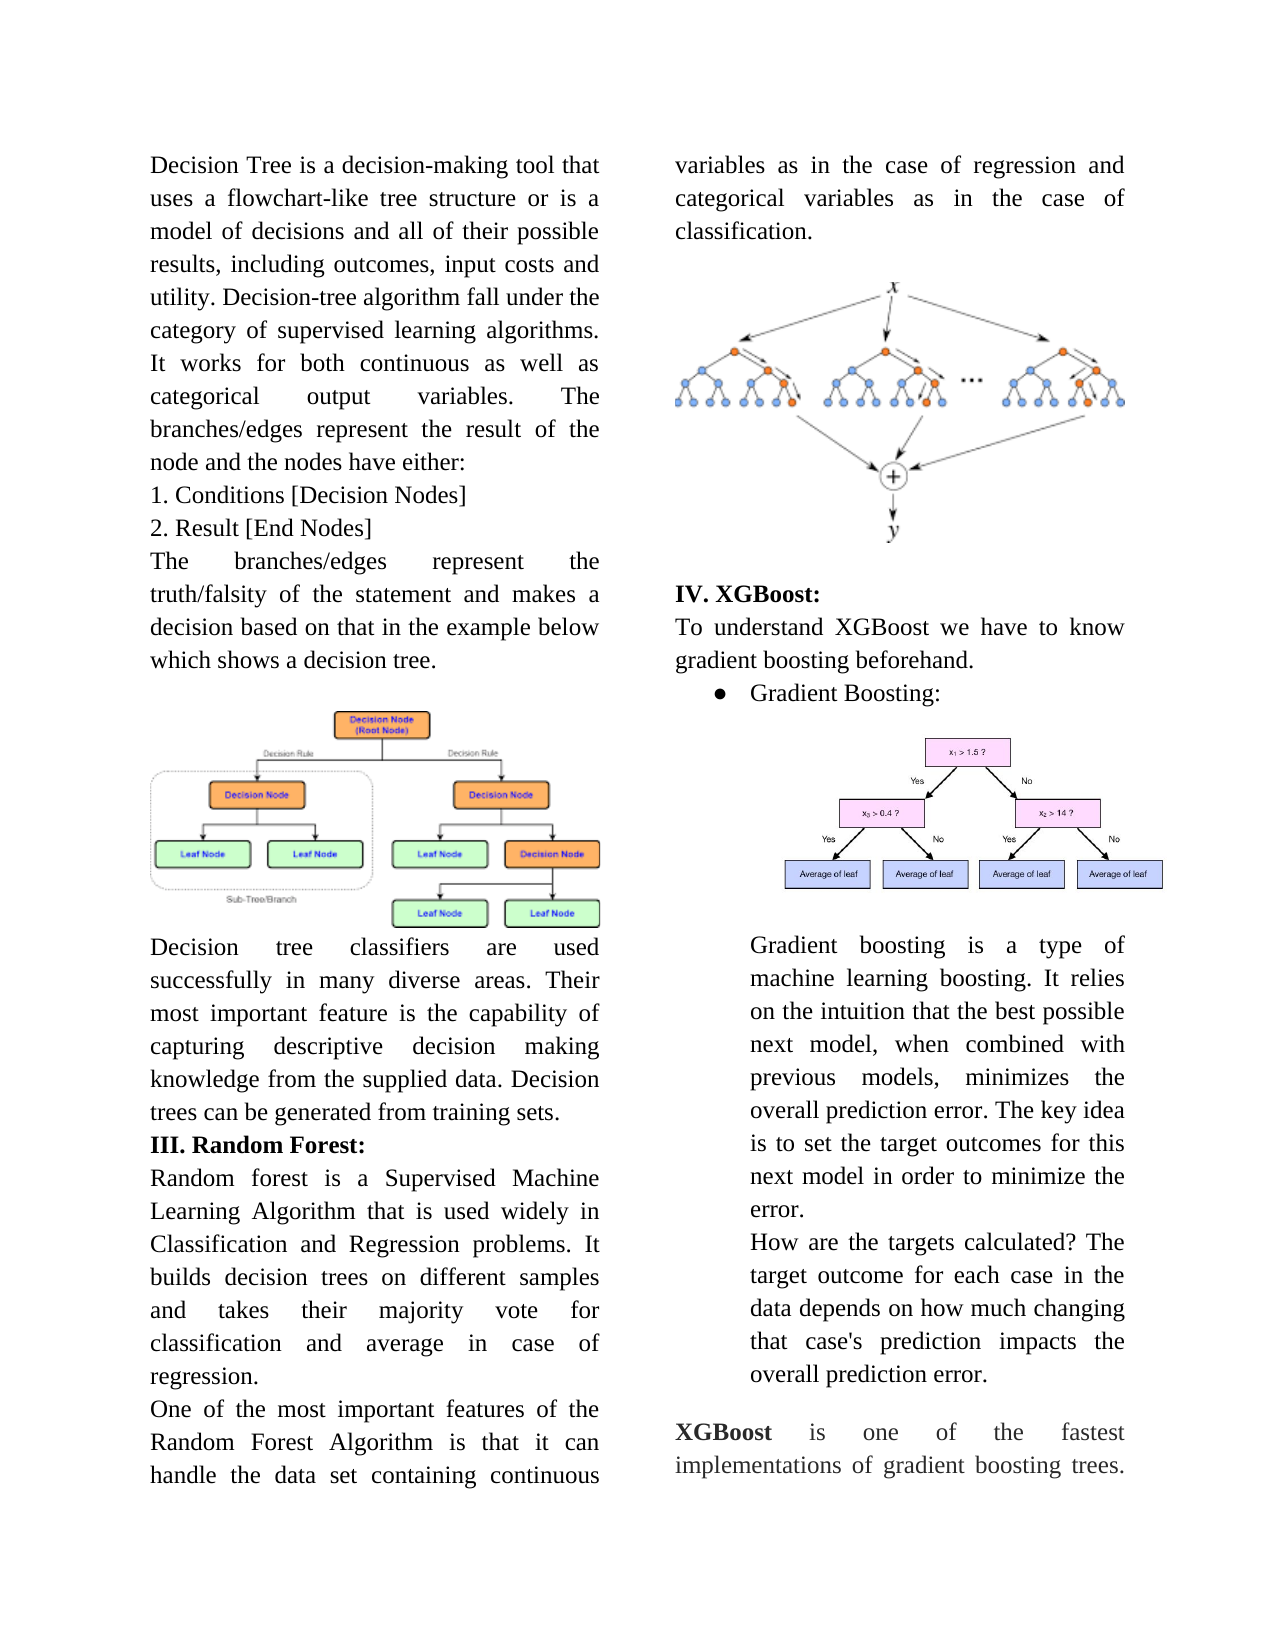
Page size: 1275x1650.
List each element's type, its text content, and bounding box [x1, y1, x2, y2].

text How are the targets calculated? The target outcome for each case in the data depends on how much changing that case's prediction impacts the overall prediction error. [750, 1227, 1125, 1388]
text Gradient boosting is a type of machine learning boosting. It relies on the intuition that the best possible next model, when combined with previous models, minimizes the overall prediction error. The key idea is to set the target outcomes for this next model in order to minimize the error. [750, 930, 1125, 1223]
picture [750, 711, 1200, 926]
text Random forest is a Supervised Machine Learning Algorithm that is used widely in Classification and Regression problems. It builds decision trees on different samples and takes their majority vote for classification and average in case of regression. [150, 1163, 600, 1390]
list Gradient Boosting: [712, 678, 1125, 707]
text Decision tree classifiers are used successfully in many diverse areas. Their most important feature is the capability of capturing descriptive decision making knowledge from the supplied data. Decision trees can be generated from training sets. [150, 932, 600, 1126]
text III. Random Forest: [150, 1130, 600, 1159]
text 2. Result [End Nodes] [150, 513, 600, 542]
text The branches/edges represent the truth/falsity of the statement and makes a decision based on that in the example below which shows a decision tree. [150, 546, 600, 674]
text Decision Tree is a decision-making tool that uses a flowchart-like tree structure or is a model of decisions and all of their possible results, including outcomes, input costs and utility. Decision-tree algorithm fall under the category of supervised learning algorithms. It works for both continuous as well as categorical output variables. The branches/edges represent the result of the node and the nodes have either: [150, 150, 600, 476]
text IV. XGBoost: [675, 579, 1125, 608]
text One of the most important features of the Random Forest Algorithm is that it can handle the data set containing continuous variables as in the case of regression and categorical variables as in the case of classification. [150, 1394, 600, 1489]
text 1. Conditions [Decision Nodes] [150, 480, 600, 509]
text One of the most important features of the Random Forest Algorithm is that it can handle the data set containing continuous variables as in the case of regression and categorical variables as in the case of classification. [675, 150, 1125, 245]
text To understand XGBoost we have to know gradient boosting beforehand. [675, 612, 1125, 674]
picture [150, 711, 600, 928]
picture [675, 282, 1125, 543]
